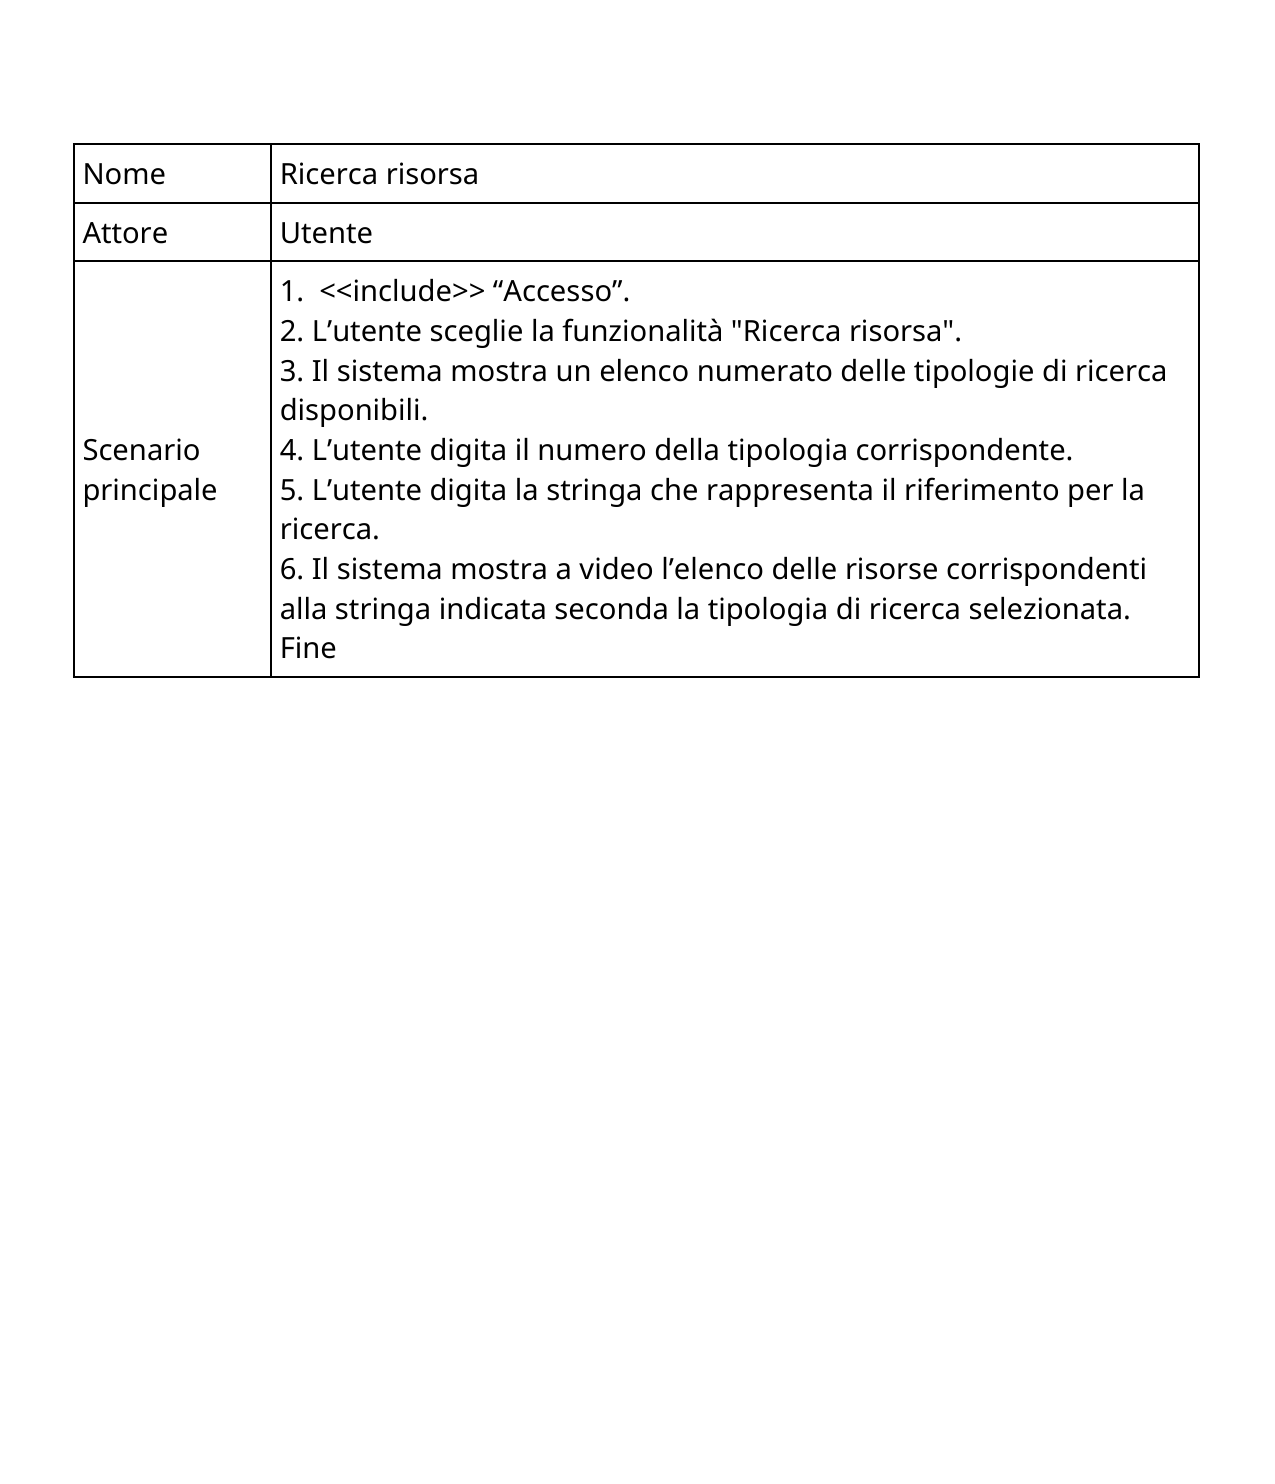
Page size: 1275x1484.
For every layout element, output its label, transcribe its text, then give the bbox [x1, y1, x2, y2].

table_cell 1. <<include>> “Accesso”. 2. L’utente sceglie la funzionalità "Ricerca risorsa". 3. Il sistema mostra un elenco numerato delle tipologie di ricerca disponibili. 4. L’utente digita il numero della tipologia corrispondente. 5. L’utente digita la stringa che rappresenta il riferimento per la ricerca. 6. Il sistema mostra a video l’elenco delle risorse corrispondenti alla stringa indicata seconda la tipologia di ricerca selezionata. Fine [272, 262, 1198, 676]
table_cell Scenario principale [75, 262, 270, 676]
table_cell Attore [75, 204, 270, 260]
table_cell Utente [272, 204, 1198, 260]
table_header Ricerca risorsa [272, 145, 1198, 202]
table_header Nome [75, 145, 270, 202]
